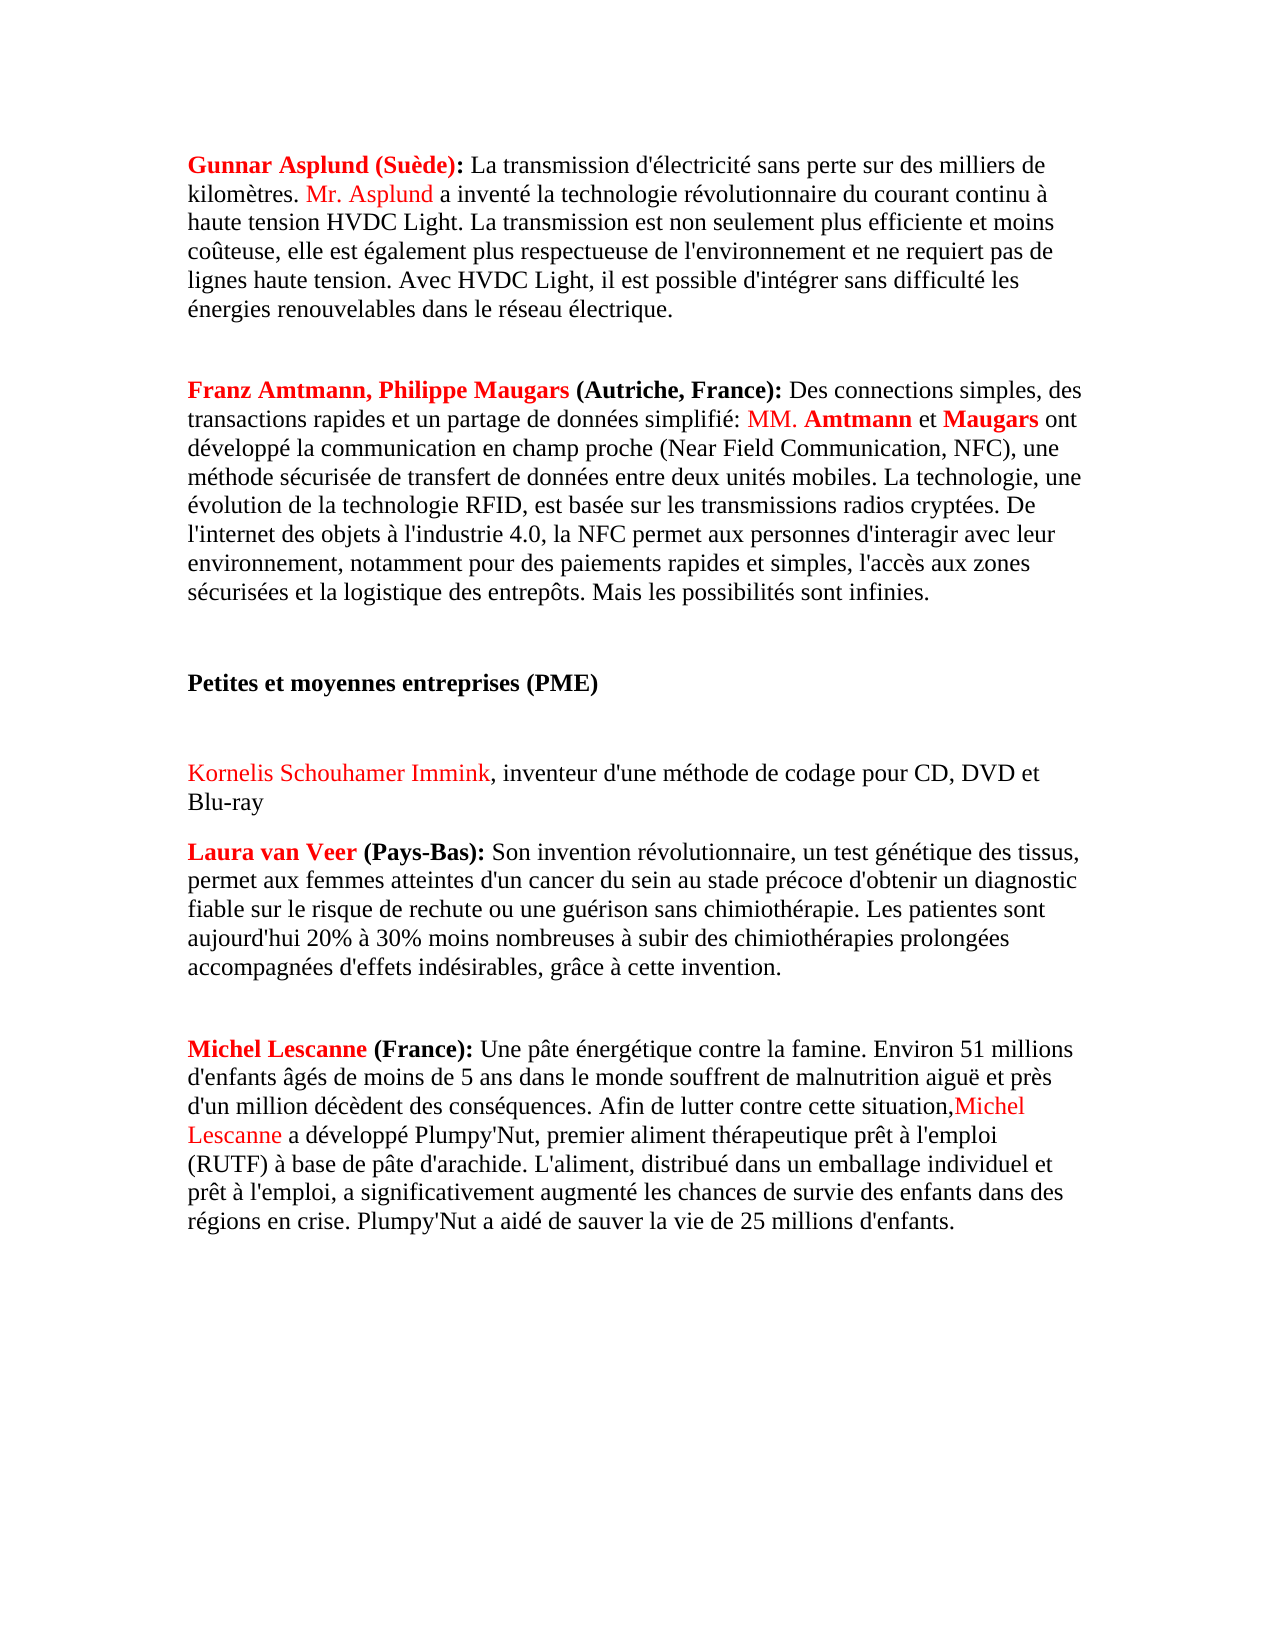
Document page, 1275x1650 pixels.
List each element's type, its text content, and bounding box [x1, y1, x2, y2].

text Laura van Veer (Pays-Bas): Son invention révolutionnaire, un test génétique des tissus, permet aux femmes atteintes d'un cancer du sein au stade précoce d'obtenir un diagnostic fiable sur le risque de rechute ou une guérison sans chimiothérapie. Les patientes sont aujourd'hui 20% à 30% moins nombreuses à subir des chimiothérapies prolongées accompagnées d'effets indésirables, grâce à cette invention. [187, 837, 1087, 1009]
text Franz Amtmann, Philippe Maugars (Autriche, France): Des connections simples, des transactions rapides et un partage de données simplifié: MM. Amtmann et Maugars ont développé la communication en champ proche (Near Field Communication, NFC), une méthode sécurisée de transfert de données entre deux unités mobiles. La technologie, une évolution de la technologie RFID, est basée sur les transmissions radios cryptées. De l'internet des objets à l'industrie 4.0, la NFC permet aux personnes d'interagir avec leur environnement, notamment pour des paiements rapides et simples, l'accès aux zones sécurisées et la logistique des entrepôts. Mais les possibilités sont infinies. [187, 376, 1087, 633]
text Gunnar Asplund (Suède): La transmission d'électricité sans perte sur des milliers de kilomètres. Mr. Asplund a inventé la technologie révolutionnaire du courant continu à haute tension HVDC Light. La transmission est non seulement plus efficiente et moins coûteuse, elle est également plus respectueuse de l'environnement et ne requiert pas de lignes haute tension. Avec HVDC Light, il est possible d'intégrer sans difficulté les énergies renouvelables dans le réseau électrique. [187, 150, 1087, 351]
text Petites et moyennes entreprises (PME) [187, 668, 1087, 697]
text Michel Lescanne (France): Une pâte énergétique contre la famine. Environ 51 millions d'enfants âgés de moins de 5 ans dans le monde souffrent de malnutrition aiguë et près d'un million décèdent des conséquences. Afin de lutter contre cette situation,Michel Lescanne a développé Plumpy'Nut, premier aliment thérapeutique prêt à l'emploi (RUTF) à base de pâte d'arachide. L'aliment, distribué dans un emballage individuel et prêt à l'emploi, a significativement augmenté les chances de survie des enfants dans des régions en crise. Plumpy'Nut a aidé de sauver la vie de 25 millions d'enfants. [187, 1034, 1087, 1263]
text Kornelis Schouhamer Immink, inventeur d'une méthode de codage pour CD, DVD et Blu-ray [187, 758, 1087, 816]
